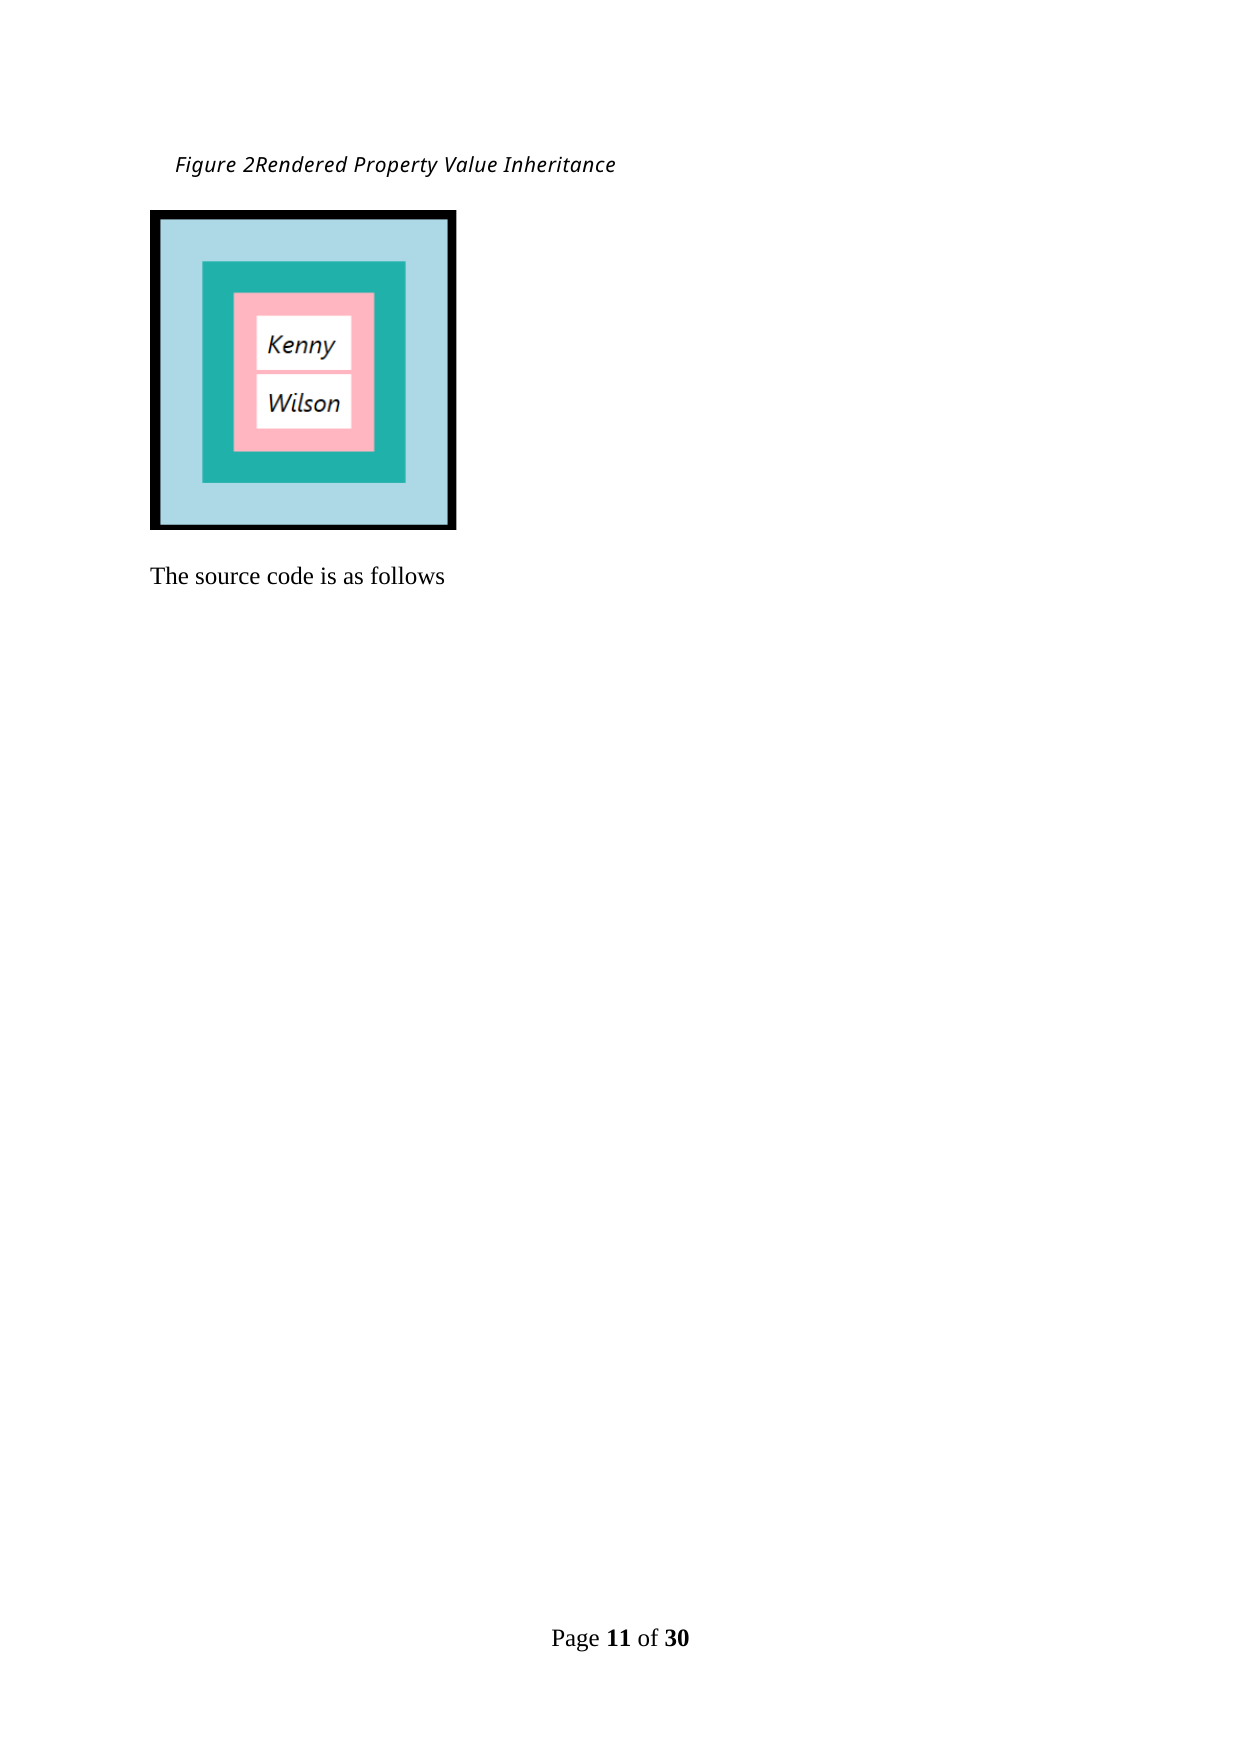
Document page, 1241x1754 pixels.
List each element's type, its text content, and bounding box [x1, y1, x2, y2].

picture [150, 210, 457, 530]
text Figure 2Rendered Property Value Inheritance [175, 150, 1090, 178]
text The source code is as follows [150, 561, 1090, 590]
